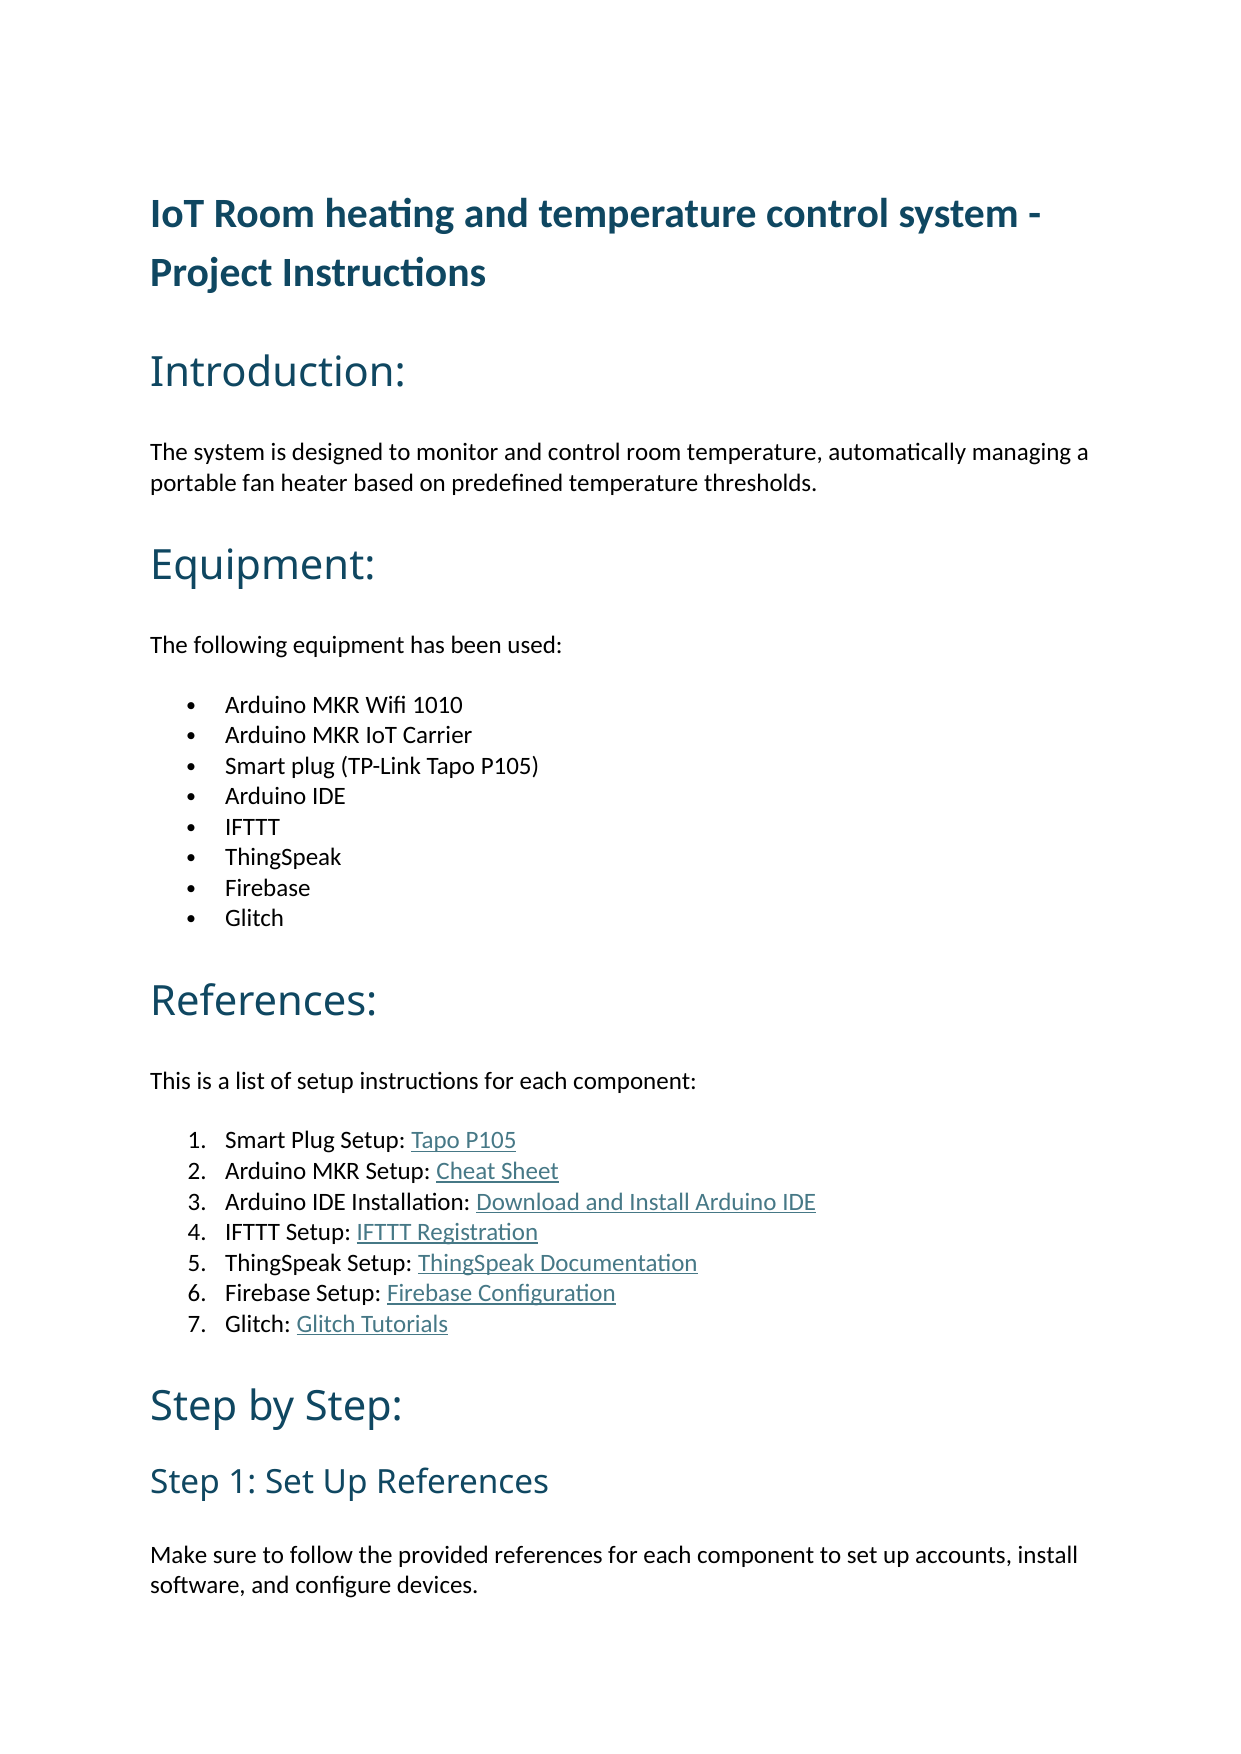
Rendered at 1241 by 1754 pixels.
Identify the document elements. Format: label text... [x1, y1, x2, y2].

list ThingSpeak [187, 841, 1090, 872]
list IFTTT Setup: IFTTT Registration [187, 1216, 1090, 1247]
list Smart plug (TP-Link Tapo P105) [187, 750, 1090, 780]
text Make sure to follow the provided references for each component to set up accounts, install software, and configure devices. [150, 1539, 1090, 1600]
subtitle Introduction: [150, 342, 1090, 399]
subtitle Step by Step: [150, 1376, 1090, 1432]
list Arduino IDE [187, 780, 1090, 811]
list ThingSpeak Setup: ThingSpeak Documentation [187, 1247, 1090, 1277]
list Firebase Setup: Firebase Configuration [187, 1277, 1090, 1308]
list IFTTT [187, 811, 1090, 841]
subtitle References: [150, 971, 1090, 1027]
list Arduino IDE Installation: Download and Install Arduino IDE [187, 1186, 1090, 1216]
subtitle IoT Room heating and temperature control system - Project Instructions [150, 187, 1090, 297]
list Glitch [187, 902, 1090, 933]
list Glitch: Glitch Tutorials [187, 1308, 1090, 1338]
text The following equipment has been used: [150, 629, 1090, 660]
subtitle Equipment: [150, 535, 1090, 592]
subtitle Step 1: Set Up References [150, 1458, 1090, 1503]
text This is a list of setup instructions for each component: [150, 1065, 1090, 1095]
list Arduino MKR IoT Carrier [187, 719, 1090, 750]
list Arduino MKR Setup: Cheat Sheet [187, 1155, 1090, 1186]
text The system is designed to monitor and control room temperature, automatically managing a portable fan heater based on predefined temperature thresholds. [150, 436, 1090, 497]
list Smart Plug Setup: Tapo P105 [187, 1124, 1090, 1155]
list Arduino MKR Wifi 1010 [187, 689, 1090, 719]
list Firebase [187, 872, 1090, 902]
